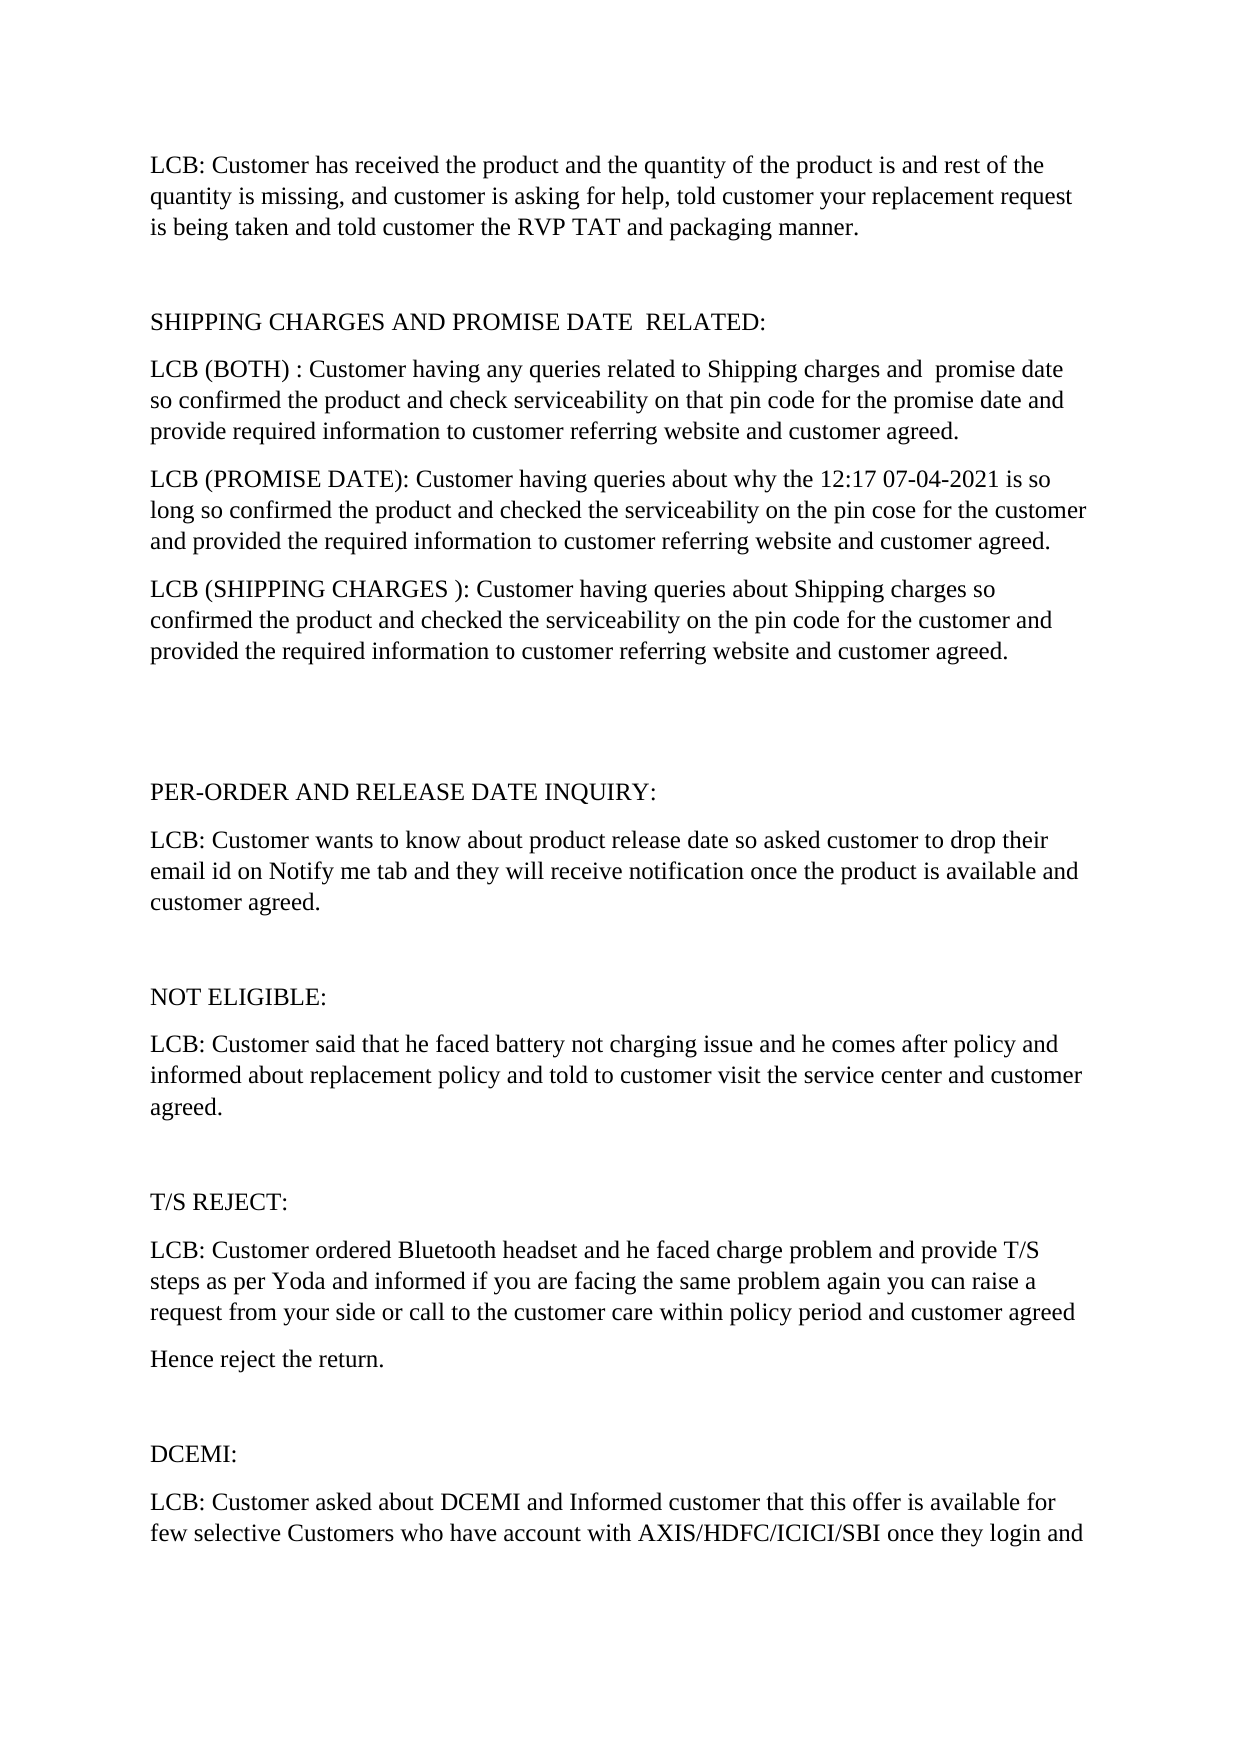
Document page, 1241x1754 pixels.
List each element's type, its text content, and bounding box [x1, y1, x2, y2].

text PER-ORDER AND RELEASE DATE INQUIRY: [150, 777, 1090, 806]
text LCB (SHIPPING CHARGES ): Customer having queries about Shipping charges so confirmed the product and checked the serviceability on the pin code for the customer and provided the required information to customer referring website and customer agreed. [150, 574, 1090, 665]
text NOT ELIGIBLE: [150, 982, 1090, 1011]
text DCEMI: [150, 1439, 1090, 1468]
text LCB (BOTH) : Customer having any queries related to Shipping charges and promise date so confirmed the product and check serviceability on that pin code for the promise date and provide required information to customer referring website and customer agreed. [150, 354, 1090, 445]
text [150, 1487, 1090, 1547]
text Hence reject the return. [150, 1344, 1090, 1373]
text SHIPPING CHARGES AND PROMISE DATE RELATED: [150, 307, 1090, 335]
text LCB: Customer has received the product and the quantity of the product is and rest of the quantity is missing, and customer is asking for help, told customer your replacement request is being taken and told customer the RVP TAT and packaging manner. [150, 150, 1090, 241]
text LCB (PROMISE DATE): Customer having queries about why the 12:17 07-04-2021 is so long so confirmed the product and checked the serviceability on the pin cose for the customer and provided the required information to customer referring website and customer agreed. [150, 464, 1090, 555]
text LCB: Customer said that he faced battery not charging issue and he comes after policy and informed about replacement policy and told to customer visit the service center and customer agreed. [150, 1029, 1090, 1120]
text LCB: Customer ordered Bluetooth headset and he faced charge problem and provide T/S steps as per Yoda and informed if you are facing the same problem again you can raise a request from your side or call to the customer care within policy period and customer agreed [150, 1235, 1090, 1326]
text T/S REJECT: [150, 1187, 1090, 1216]
text LCB: Customer wants to know about product release date so asked customer to drop their email id on Notify me tab and they will receive notification once the product is available and customer agreed. [150, 825, 1090, 916]
